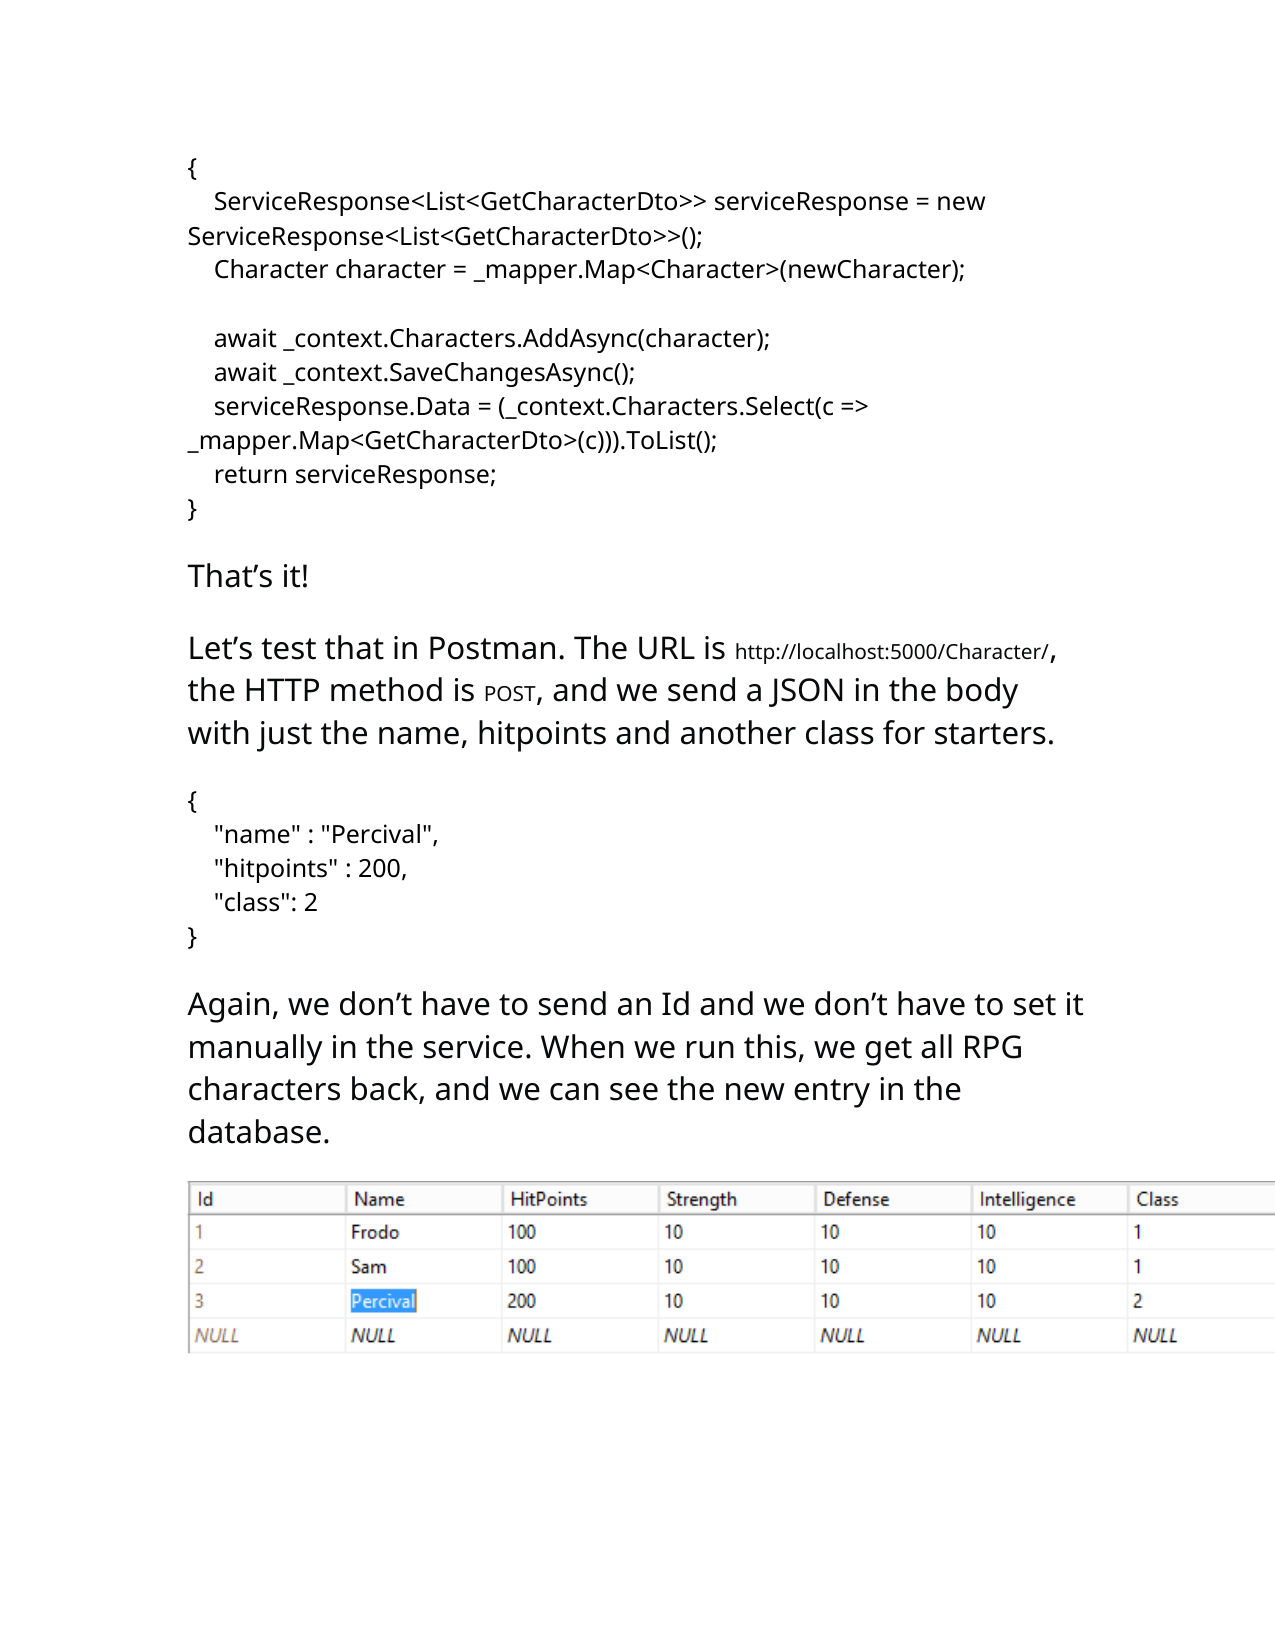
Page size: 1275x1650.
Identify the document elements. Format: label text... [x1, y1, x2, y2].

text await _context.Characters.AddAsync(character); [187, 320, 1087, 354]
text Again, we don’t have to send an Id and we don’t have to set it manually in the service. When we run this, we get all RPG characters back, and we can see the new entry in the database. [187, 982, 1087, 1152]
picture [187, 1181, 1275, 1363]
text Character character = _mapper.Map<Character>(newCharacter); [187, 252, 1087, 286]
text } [187, 491, 1087, 525]
text { [187, 783, 1087, 817]
text Let’s test that in Postman. The URL is http://localhost:5000/Character/, the HTTP method is POST, and we send a JSON in the body with just the name, hitpoints and another class for starters. [187, 626, 1087, 753]
text return serviceResponse; [187, 457, 1087, 491]
text ServiceResponse<List<GetCharacterDto>> serviceResponse = new ServiceResponse<List<GetCharacterDto>>(); [187, 184, 1087, 252]
text { [187, 150, 1087, 184]
text await _context.SaveChangesAsync(); [187, 354, 1087, 388]
text That’s it! [187, 554, 1087, 596]
text "class": 2 [187, 885, 1087, 919]
text "hitpoints" : 200, [187, 851, 1087, 885]
text serviceResponse.Data = (_context.Characters.Select(c => _mapper.Map<GetCharacterDto>(c))).ToList(); [187, 388, 1087, 457]
text } [187, 919, 1087, 953]
text "name" : "Percival", [187, 817, 1087, 851]
